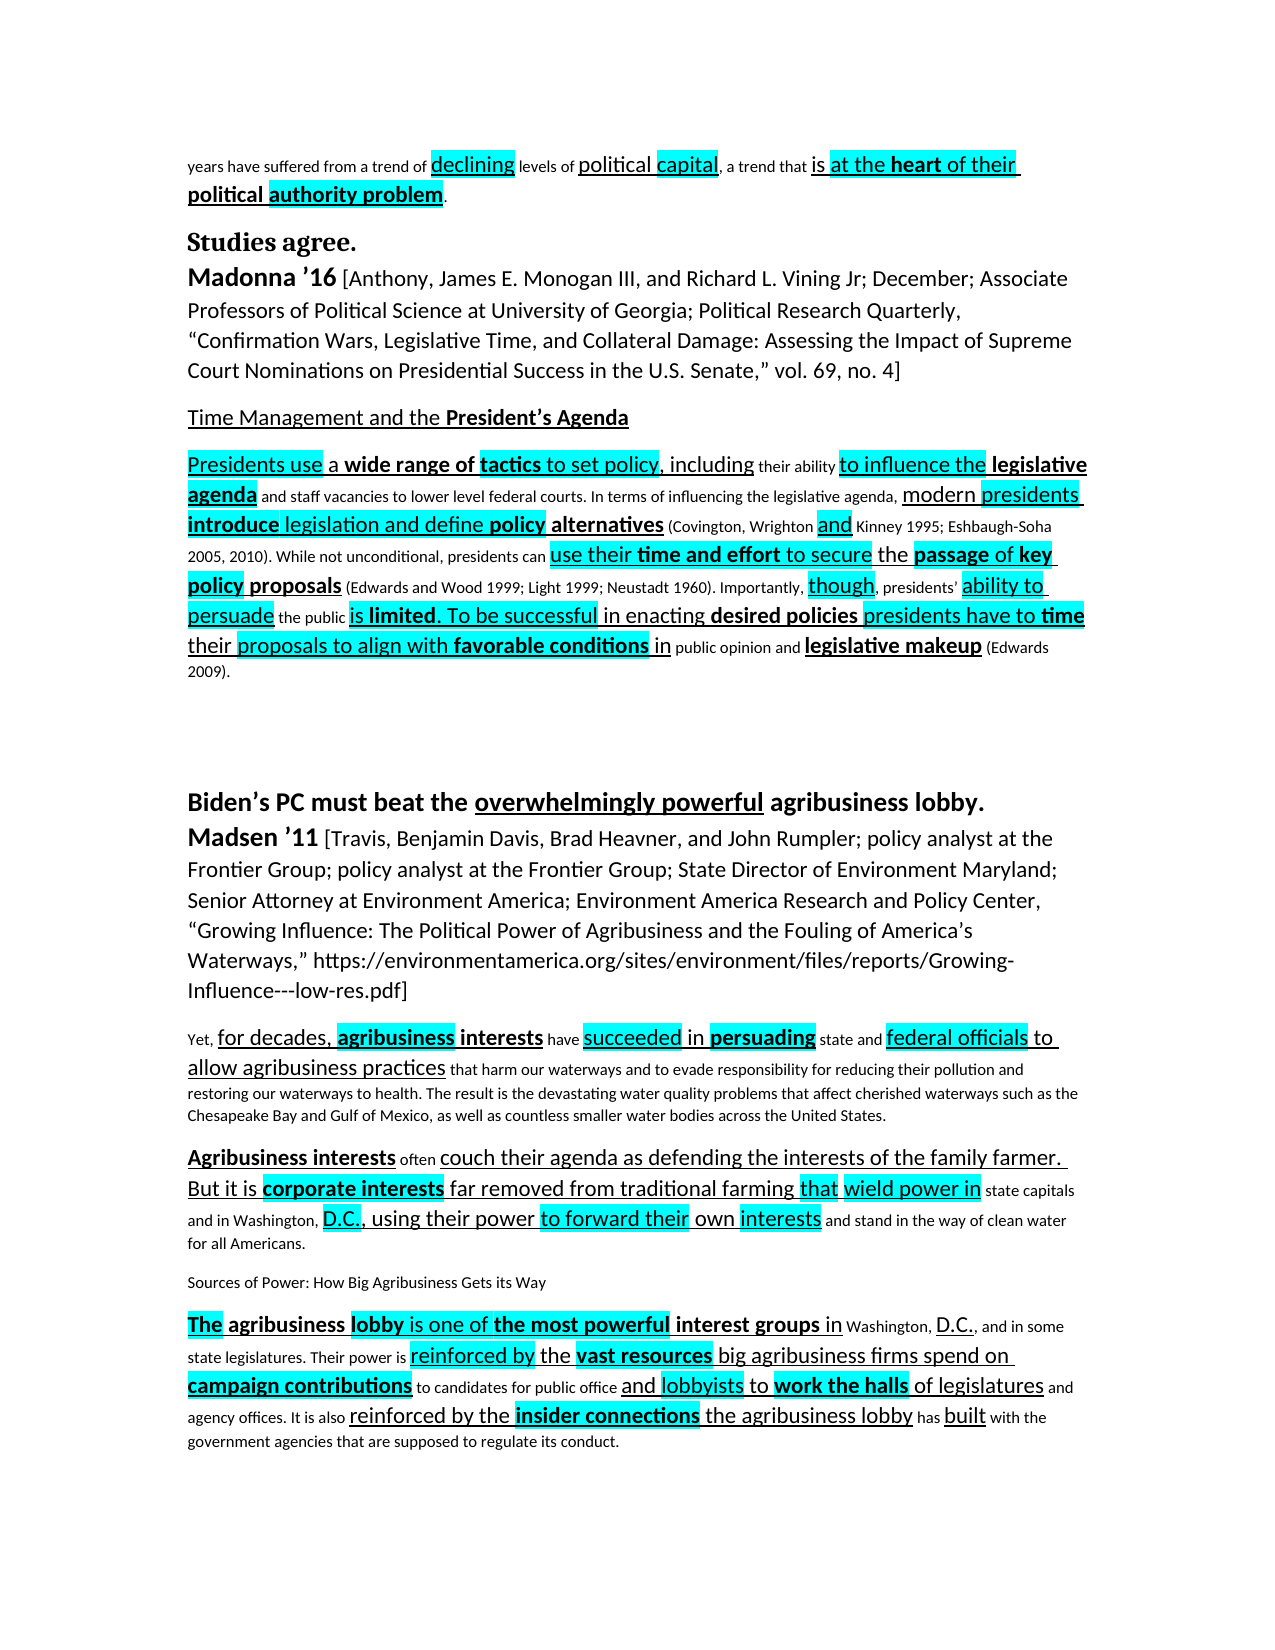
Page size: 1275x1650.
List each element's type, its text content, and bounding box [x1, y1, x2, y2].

text Presidents use a wide range of tactics to set policy, including their ability to influence the legislative agenda and staff vacancies to lower level federal courts. In terms of influencing the legislative agenda, modern presidents introduce legislation and define policy alternatives (Covington, Wrighton and Kinney 1995; Eshbaugh-Soha 2005, 2010). While not unconditional, presidents can use their time and effort to secure the passage of key policy proposals (Edwards and Wood 1999; Light 1999; Neustadt 1960). Importantly, though, presidents’ ability to persuade the public is limited. To be successful in enacting desired policies presidents have to time their proposals to align with favorable conditions in public opinion and legislative makeup (Edwards 2009). [187, 450, 1087, 681]
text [187, 150, 1087, 208]
text Agribusiness interests often couch their agenda as defending the interests of the family farmer. But it is corporate interests far removed from traditional farming that wield power in state capitals and in Washington, D.C., using their power to forward their own interests and stand in the way of clean water for all Americans. [187, 1143, 1087, 1254]
text Yet, for decades, agribusiness interests have succeeded in persuading state and federal officials to allow agribusiness practices that harm our waterways and to evade responsibility for reducing their pollution and restoring our waterways to health. The result is the devastating water quality problems that affect cherished waterways such as the Chesapeake Bay and Gulf of Mexico, as well as countless smaller water bodies across the United States. [187, 1023, 1087, 1125]
text Sources of Power: How Big Agribusiness Gets its Way [187, 1272, 1087, 1292]
text The agribusiness lobby is one of the most powerful interest groups in Washington, D.C., and in some state legislatures. Their power is reinforced by the vast resources big agribusiness firms spend on campaign contributions to candidates for public office and lobbyists to work the halls of legislatures and agency offices. It is also reinforced by the insider connections the agribusiness lobby has built with the government agencies that are supposed to regulate its conduct. [187, 1311, 1087, 1451]
subtitle Biden’s PC must beat the overwhelmingly powerful agribusiness lobby. [187, 785, 1087, 818]
text Madonna ’16 [Anthony, James E. Monogan III, and Richard L. Vining Jr; December; Associate Professors of Political Science at University of Georgia; Political Research Quarterly, “Confirmation Wars, Legislative Time, and Collateral Damage: Assessing the Impact of Supreme Court Nominations on Presidential Success in the U.S. Senate,” vol. 69, no. 4] [187, 261, 1087, 384]
text Time Management and the President’s Agenda [187, 403, 1087, 431]
text Madsen ’11 [Travis, Benjamin Davis, Brad Heavner, and John Rumpler; policy analyst at the Frontier Group; policy analyst at the Frontier Group; State Director of Environment Maryland; Senior Attorney at Environment America; Environment America Research and Policy Center, “Growing Influence: The Political Power of Agribusiness and the Fouling of America’s Waterways,” https://environmentamerica.org/sites/environment/files/reports/Growing-Influence---low-res.pdf] [187, 820, 1087, 1004]
subtitle Studies agree. [187, 227, 1087, 258]
